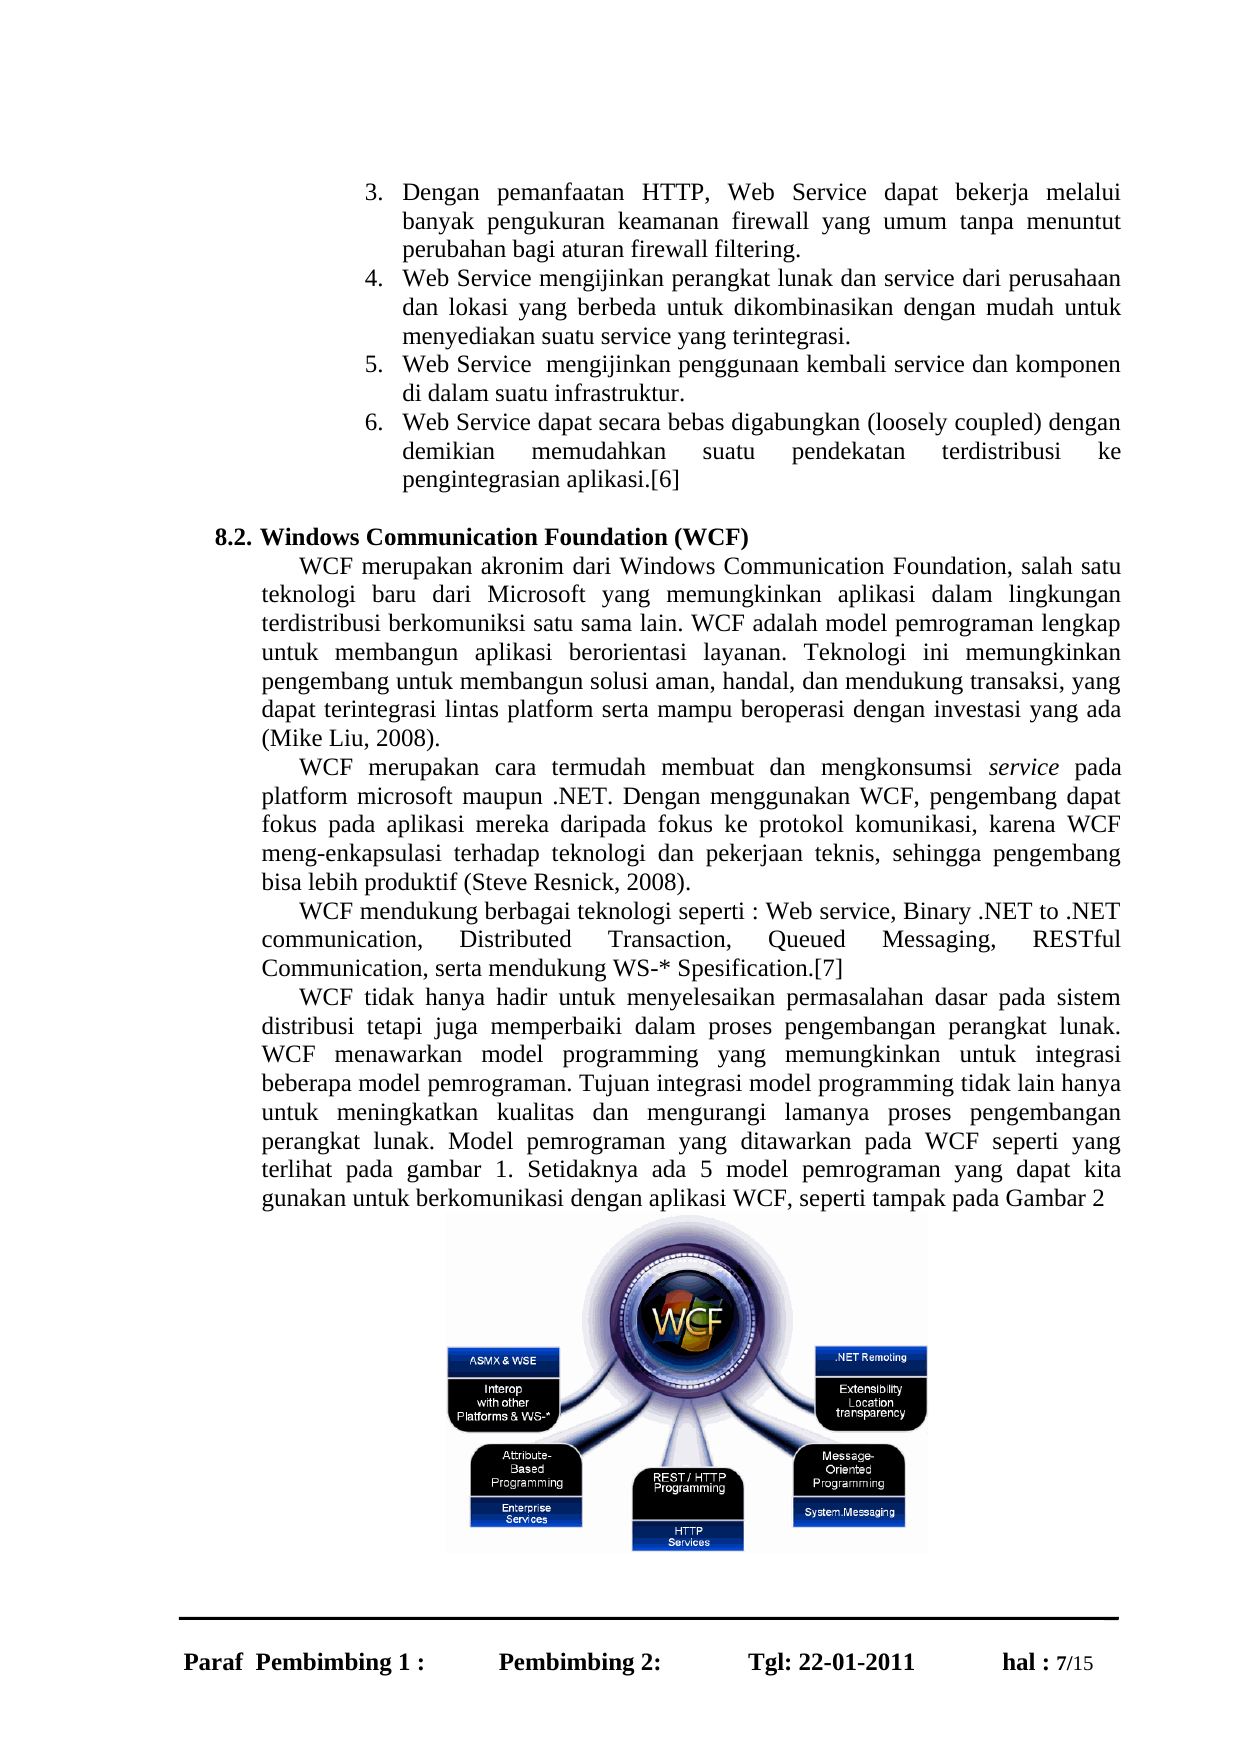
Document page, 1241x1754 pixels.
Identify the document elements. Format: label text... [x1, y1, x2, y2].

list Web Service dapat secara bebas digabungkan (loosely coupled) dengan demikian memudahkan suatu pendekatan terdistribusi ke pengintegrasian aplikasi.[6] [364, 407, 1122, 493]
text WCF merupakan cara termudah membuat dan mengkonsumsi service pada platform microsoft maupun .NET. Dengan menggunakan WCF, pengembang dapat fokus pada aplikasi mereka daripada fokus ke protokol komunikasi, karena WCF meng-enkapsulasi terhadap teknologi dan pekerjaan teknis, sehingga pengembang bisa lebih produktif (Steve Resnick, 2008). [261, 752, 1122, 896]
list Web Service mengijinkan perangkat lunak dan service dari perusahaan dan lokasi yang berbeda untuk dikombinasikan dengan mudah untuk menyediakan suatu service yang terintegrasi. [364, 263, 1122, 349]
list Windows Communication Foundation (WCF) [214, 522, 1122, 551]
list Web Service mengijinkan penggunaan kembali service dan komponen di dalam suatu infrastruktur. [364, 349, 1122, 407]
text WCF merupakan akronim dari Windows Communication Foundation, salah satu teknologi baru dari Microsoft yang memungkinkan aplikasi dalam lingkungan terdistribusi berkomuniksi satu sama lain. WCF adalah model pemrograman lengkap untuk membangun aplikasi berorientasi layanan. Teknologi ini memungkinkan pengembang untuk membangun solusi aman, handal, dan mendukung transaksi, yang dapat terintegrasi lintas platform serta mampu beroperasi dengan investasi yang ada (Mike Liu, 2008). [261, 551, 1122, 752]
list Dengan pemanfaatan HTTP, Web Service dapat bekerja melalui banyak pengukuran keamanan firewall yang umum tanpa menuntut perubahan bagi aturan firewall filtering. [364, 177, 1122, 263]
text WCF mendukung berbagai teknologi seperti : Web service, Binary .NET to .NET communication, Distributed Transaction, Queued Messaging, RESTful Communication, serta mendukung WS-* Spesification.[7] [261, 896, 1122, 982]
picture [445, 1212, 929, 1554]
text WCF tidak hanya hadir untuk menyelesaikan permasalahan dasar pada sistem distribusi tetapi juga memperbaiki dalam proses pengembangan perangkat lunak. WCF menawarkan model programming yang memungkinkan untuk integrasi beberapa model pemrograman. Tujuan integrasi model programming tidak lain hanya untuk meningkatkan kualitas dan mengurangi lamanya proses pengembangan perangkat lunak. Model pemrograman yang ditawarkan pada WCF seperti yang terlihat pada gambar 1. Setidaknya ada 5 model pemrograman yang dapat kita gunakan untuk berkomunikasi dengan aplikasi WCF, seperti tampak pada Gambar 2 [261, 982, 1122, 1212]
